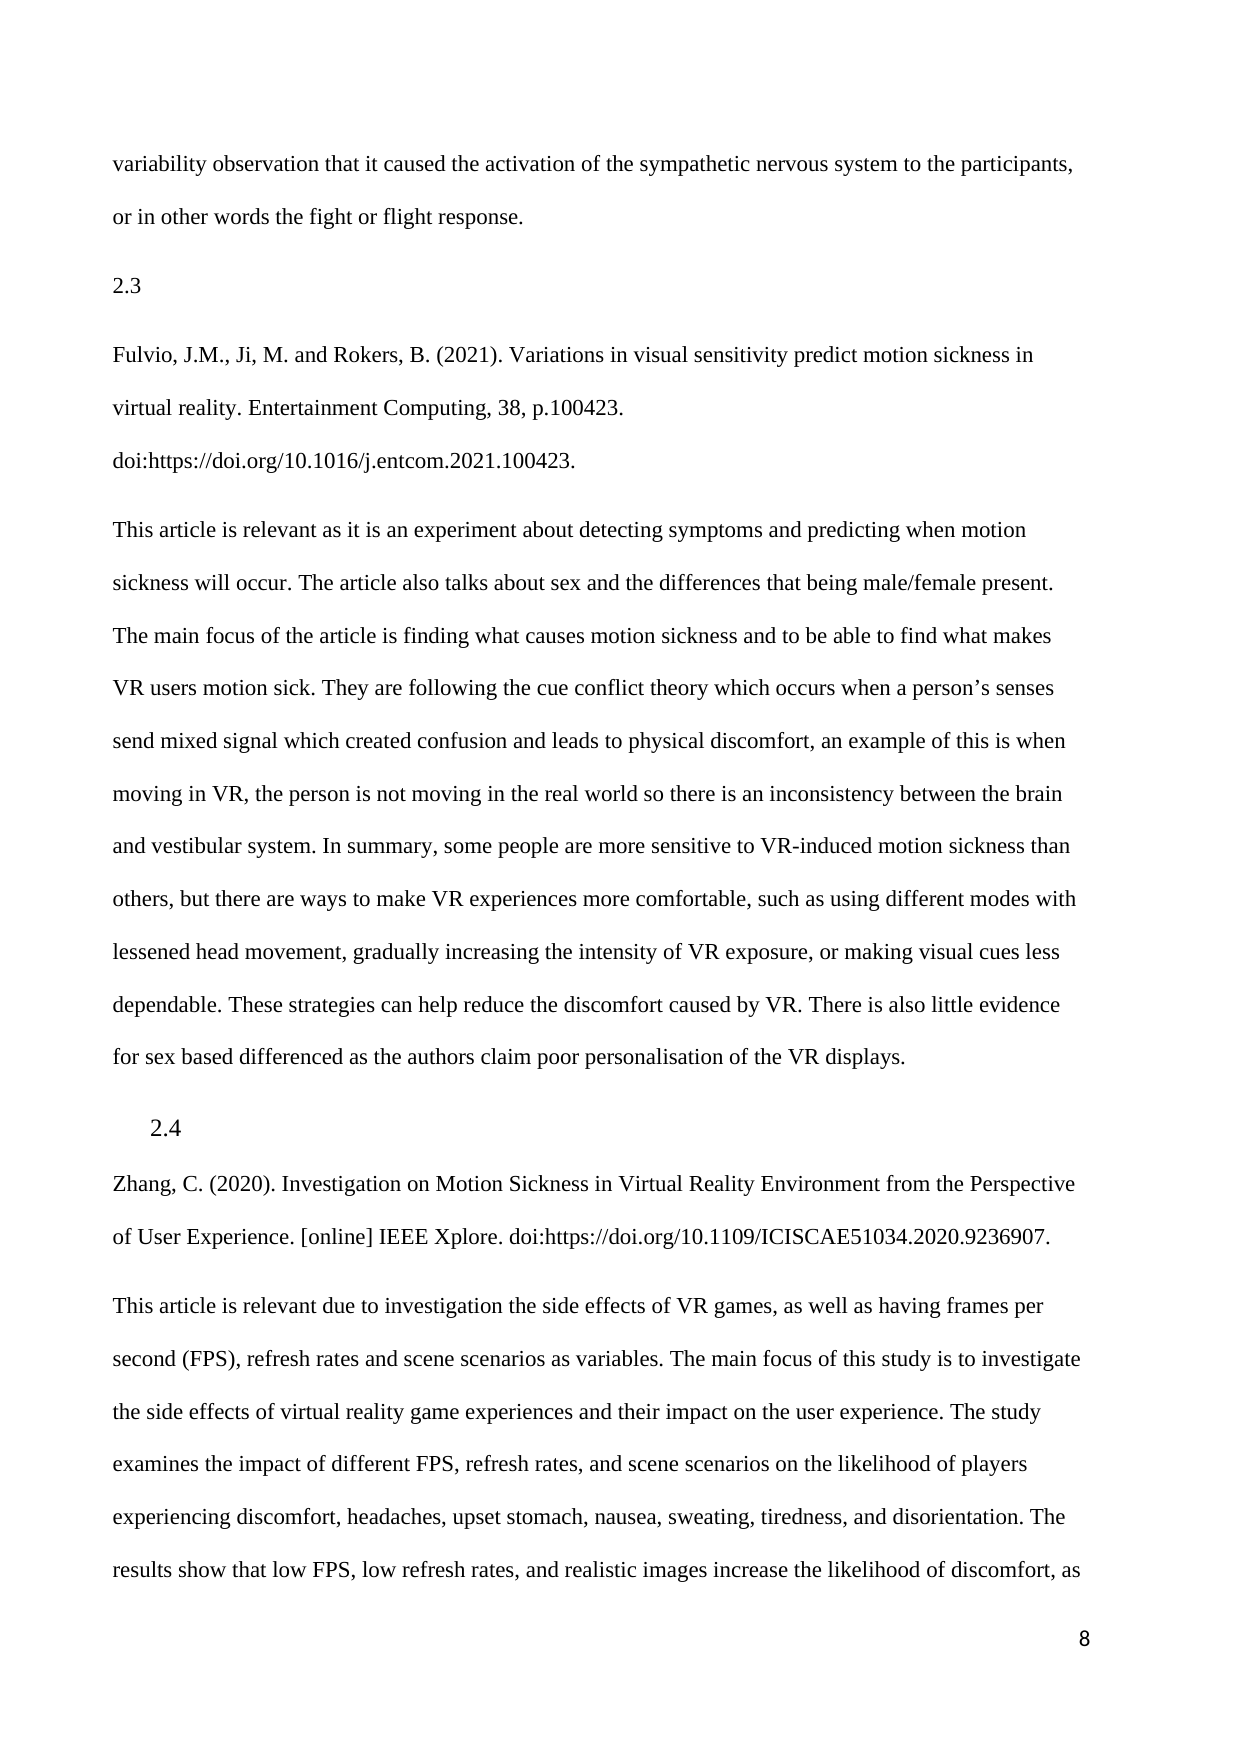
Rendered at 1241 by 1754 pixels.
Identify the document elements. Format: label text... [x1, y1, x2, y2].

text Zhang, C. (2020). Investigation on Motion Sickness in Virtual Reality Environment from the Perspective of User Experience. [online] IEEE Xplore. doi:https://doi.org/10.1109/ICISCAE51034.2020.9236907. [112, 1170, 1090, 1249]
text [112, 1292, 1090, 1582]
text 2.3 [112, 272, 1090, 298]
subtitle 2.4 [150, 1113, 1090, 1141]
text Fulvio, J.M., Ji, M. and Rokers, B. (2021). Variations in visual sensitivity predict motion sickness in virtual reality. Entertainment Computing, 38, p.100423. doi:https://doi.org/10.1016/j.entcom.2021.100423. [112, 341, 1090, 473]
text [112, 150, 1090, 229]
text This article is relevant as it is an experiment about detecting symptoms and predicting when motion sickness will occur. The article also talks about sex and the differences that being male/female present. The main focus of the article is finding what causes motion sickness and to be able to find what makes VR users motion sick. They are following the cue conflict theory which occurs when a person’s senses send mixed signal which created confusion and leads to physical discomfort, an example of this is when moving in VR, the person is not moving in the real world so there is an inconsistency between the brain and vestibular system. In summary, some people are more sensitive to VR-induced motion sickness than others, but there are ways to make VR experiences more comfortable, such as using different modes with lessened head movement, gradually increasing the intensity of VR exposure, or making visual cues less dependable. These strategies can help reduce the discomfort caused by VR. There is also little evidence for sex based differenced as the authors claim poor personalisation of the VR displays. [112, 516, 1090, 1070]
